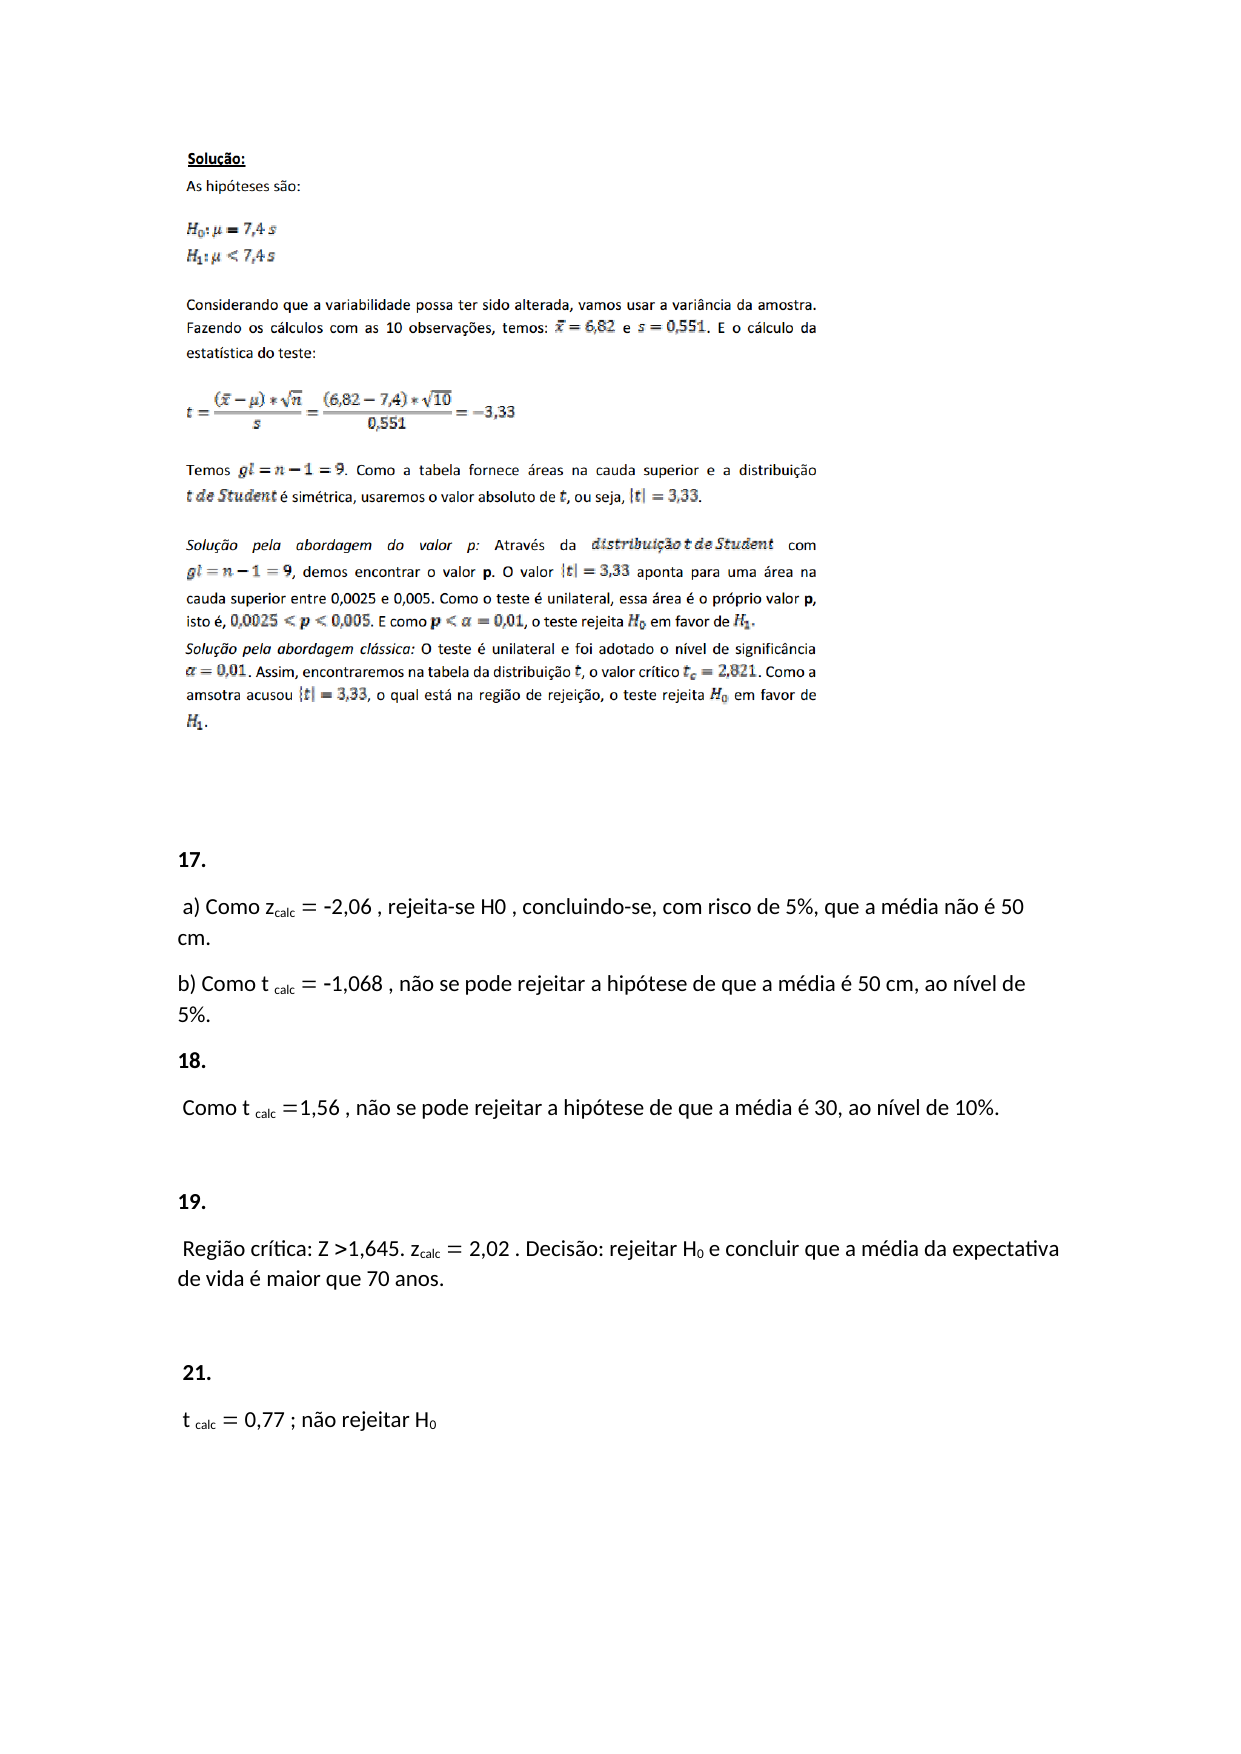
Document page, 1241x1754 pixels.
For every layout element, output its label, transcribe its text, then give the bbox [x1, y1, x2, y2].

text Região crítica: Z 1,645. zcalc 2,02 . Decisão: rejeitar H0 e concluir que a média da expectativa de vida é maior que 70 anos. [177, 1234, 1063, 1292]
text b) Como t calc 1,068 , não se pode rejeitar a hipótese de que a média é 50 cm, ao nível de 5%. [177, 969, 1063, 1028]
text 17. [177, 846, 1063, 874]
text t calc 0,77 ; não rejeitar H0 [177, 1405, 1063, 1433]
text 18. [177, 1047, 1063, 1075]
picture [177, 147, 827, 733]
text 19. [177, 1187, 1063, 1215]
text a) Como zcalc 2,06 , rejeita-se H0 , concluindo-se, com risco de 5%, que a média não é 50 cm. [177, 892, 1063, 951]
text Como t calc 1,56 , não se pode rejeitar a hipótese de que a média é 30, ao nível de 10%. [177, 1093, 1063, 1122]
text 21. [177, 1358, 1063, 1386]
